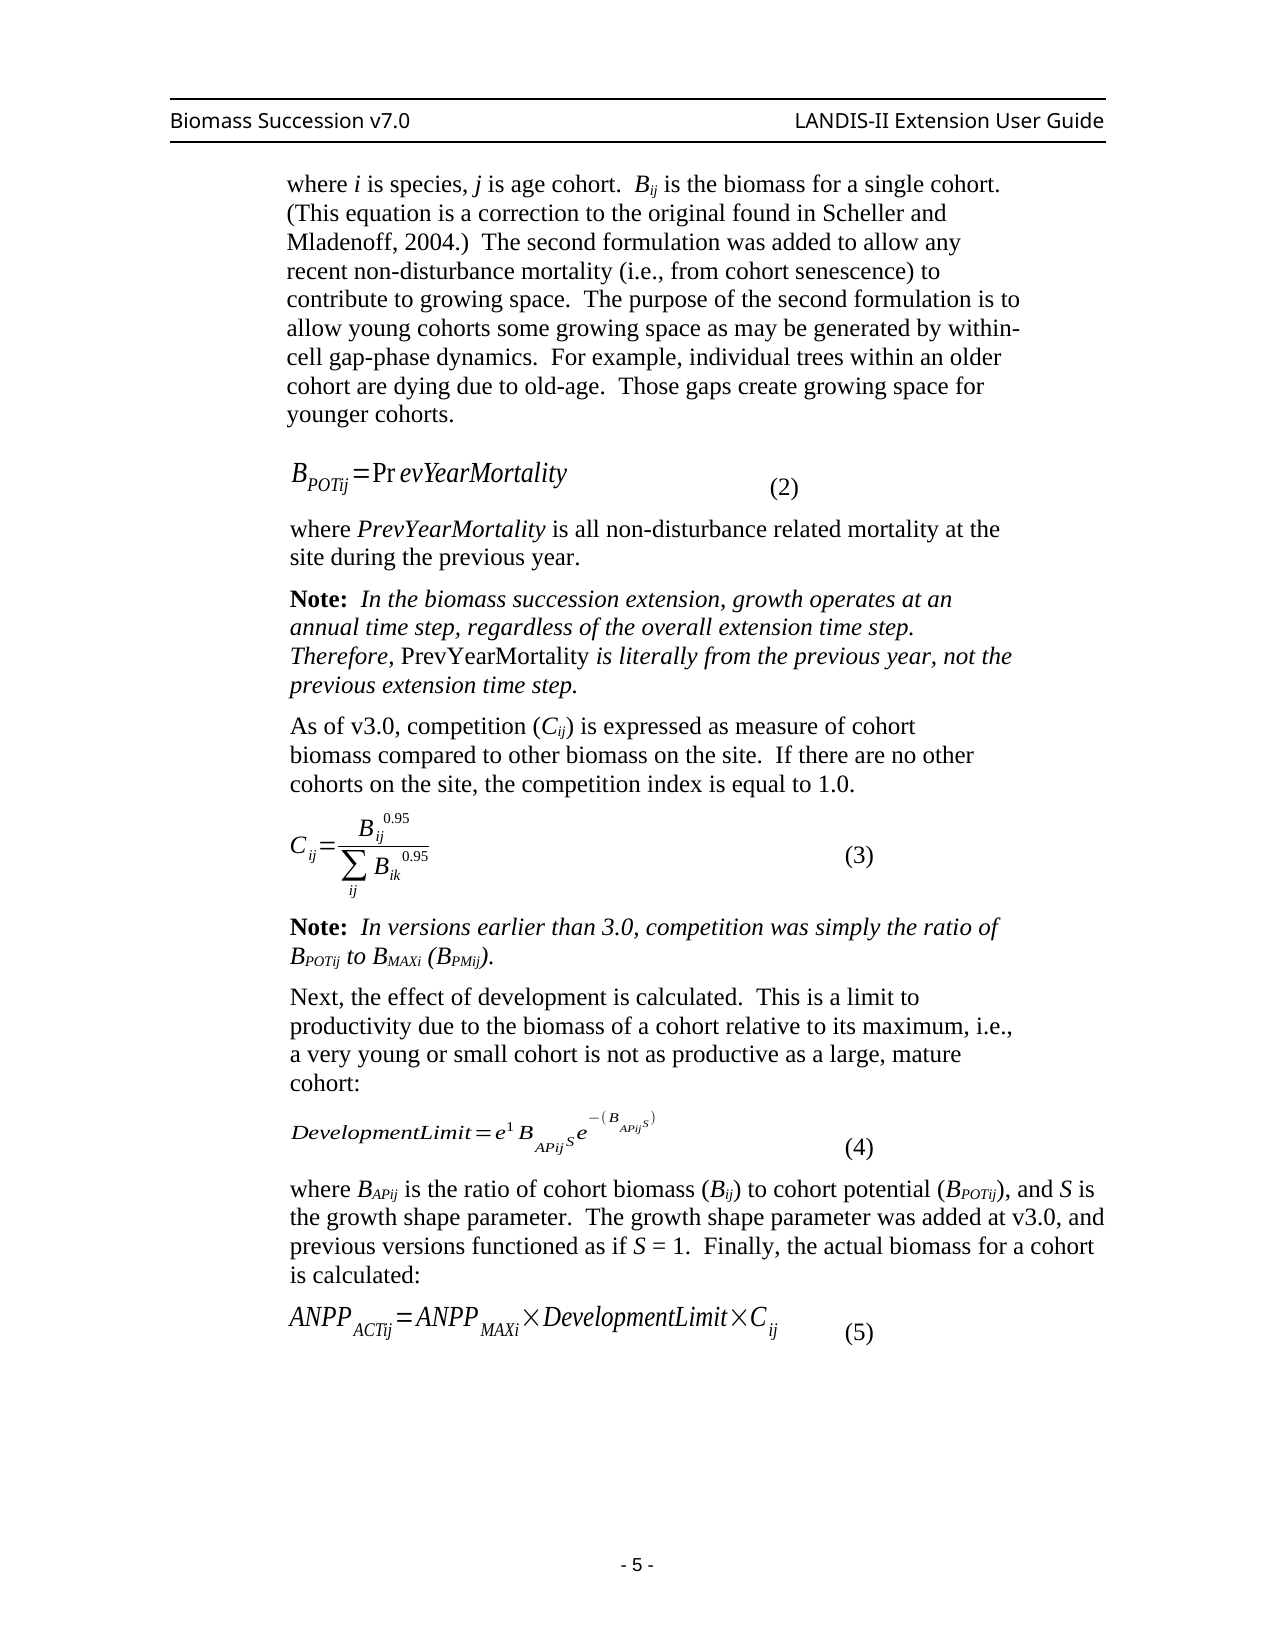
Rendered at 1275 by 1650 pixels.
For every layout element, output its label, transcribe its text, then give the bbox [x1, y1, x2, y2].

text where PrevYearMortality is all non-disturbance related mortality at the site during the previous year. [289, 514, 1001, 571]
text (5) [286, 1301, 1106, 1345]
text where i is species, j is age cohort. Bij is the biomass for a single cohort. (This equation is a correction to the original found in Scheller and Mladenoff, 2004.) The second formulation was added to allow any recent non-disturbance mortality (i.e., from cohort senescence) to contribute to growing space. The purpose of the second formulation is to allow young cohorts some growing space as may be generated by within-cell gap-phase dynamics. For example, individual trees within an older cohort are dying due to old-age. Those gaps create growing space for younger cohorts. [286, 169, 1027, 428]
text As of v3.0, competition (Cij) is expressed as measure of cohort biomass compared to other biomass on the site. If there are no other cohorts on the site, the competition index is equal to 1.0. [289, 711, 1001, 797]
text Next, the effect of development is calculated. This is a limit to productivity due to the biomass of a cohort relative to its maximum, i.e., a very young or small cohort is not as productive as a large, mature cohort: [289, 982, 1027, 1097]
text Note: In the biomass succession extension, growth operates at an annual time step, regardless of the overall extension time step. Therefore, PrevYearMortality is literally from the previous year, not the previous extension time step. [289, 584, 1027, 699]
text (2) [289, 457, 1001, 501]
text where BAPij is the ratio of cohort biomass (Bij) to cohort potential (BPOTij), and S is the growth shape parameter. The growth shape parameter was added at v3.0, and previous versions functioned as if S = 1. Finally, the actual biomass for a cohort is calculated: [289, 1174, 1104, 1289]
text Note: In versions earlier than 3.0, competition was simply the ratio of BPOTij to BMAXi (BPMij). [289, 912, 1001, 969]
text (4) [289, 1109, 1001, 1161]
text (3) [289, 810, 1001, 899]
